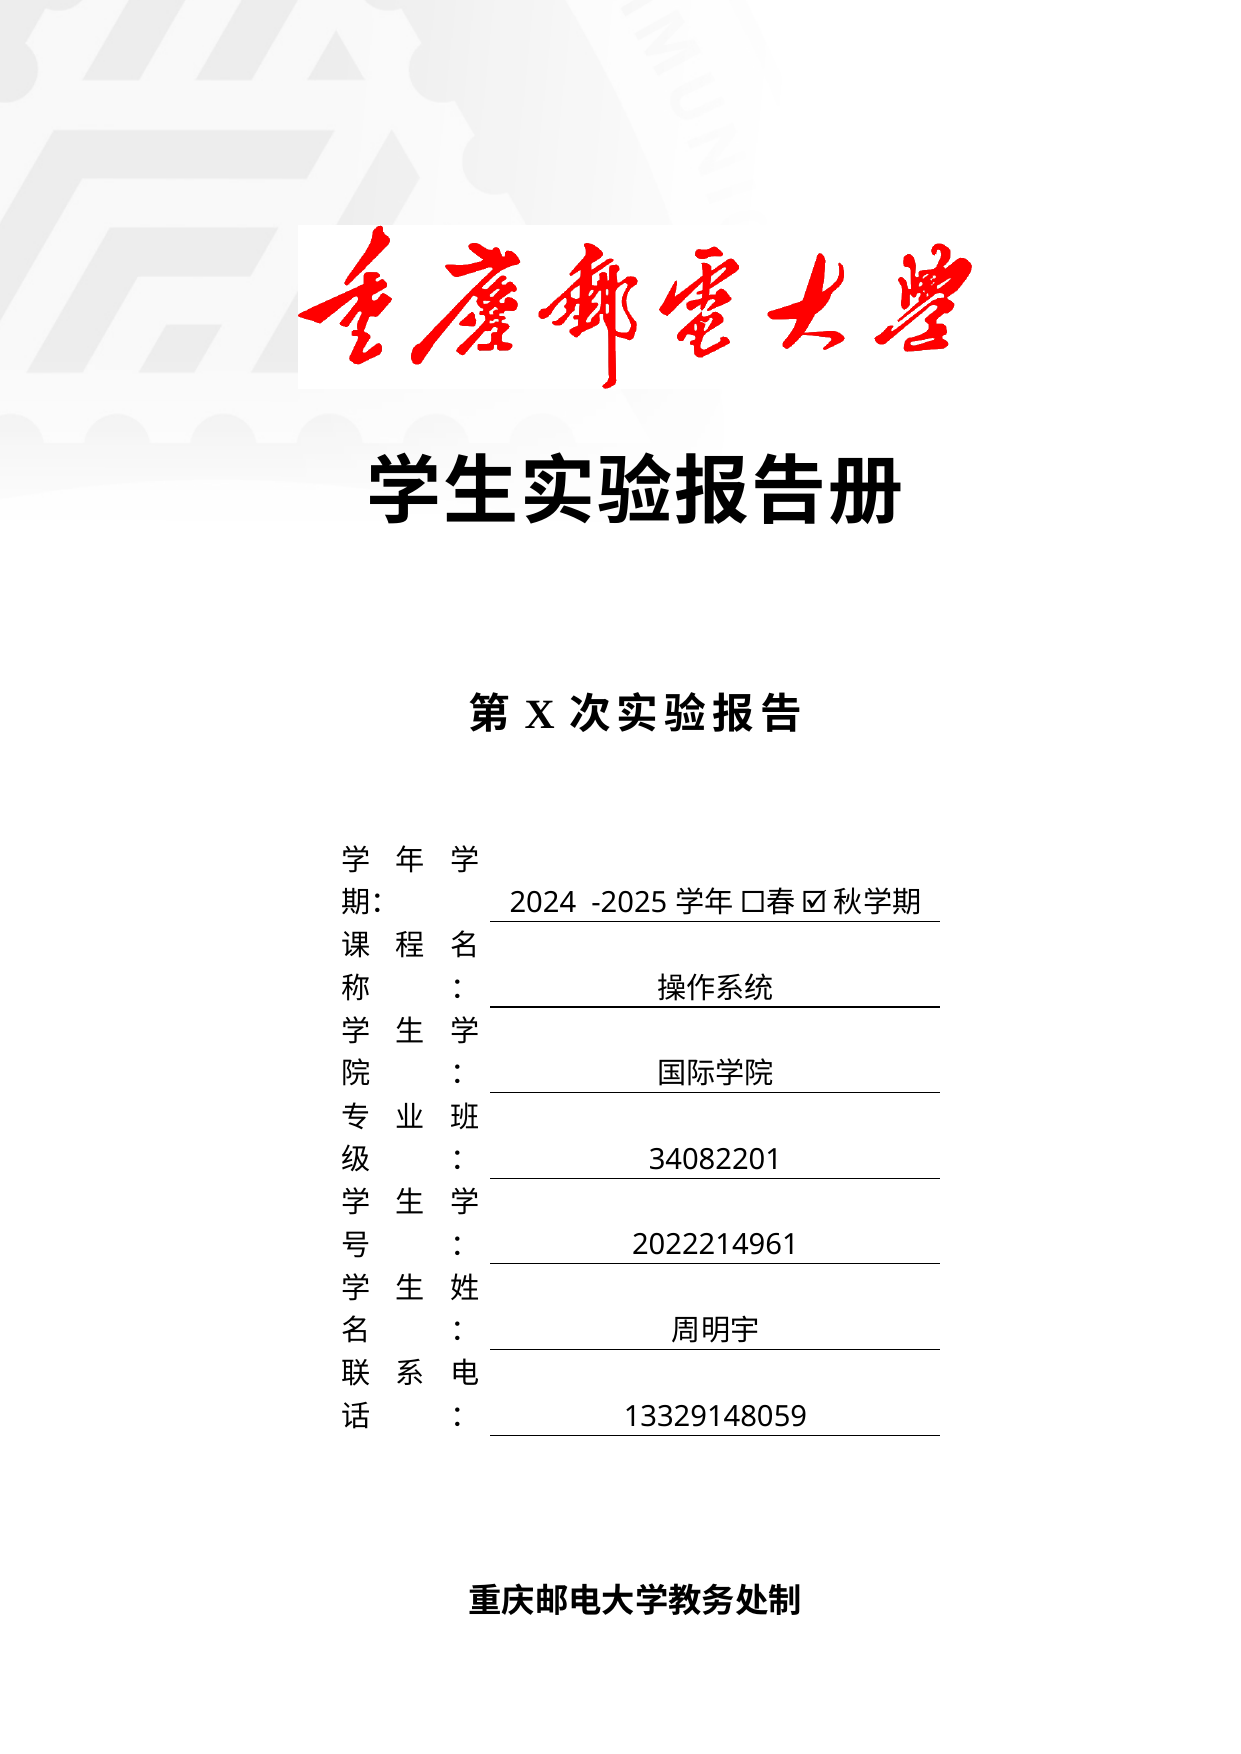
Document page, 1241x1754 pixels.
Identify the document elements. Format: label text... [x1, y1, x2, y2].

table_cell 34082201 [490, 1093, 940, 1178]
table_cell 操作系统 [490, 922, 940, 1006]
text 第X次实验报告 [148, 680, 1122, 740]
text 重庆邮电大学教务处制 [148, 1566, 1122, 1631]
table_header 学年学期： [330, 836, 490, 921]
text 学生实验报告册 [148, 420, 1122, 550]
table_cell 国际学院 [490, 1008, 940, 1092]
table_cell 联系电话： [330, 1349, 490, 1434]
table_cell 2022214961 [490, 1179, 940, 1263]
table_cell 课程名称： [330, 921, 490, 1006]
table_cell 学生学号： [330, 1178, 490, 1263]
table_cell 学生姓名： [330, 1263, 490, 1349]
table_cell 13329148059 [490, 1350, 940, 1434]
picture [0, 0, 972, 522]
table_cell 周明宇 [490, 1264, 940, 1349]
table_cell 专业班级： [330, 1092, 490, 1178]
table_header 2024 -2025 学年 春秋学期 [490, 836, 940, 921]
table_cell 学生学院： [330, 1006, 490, 1092]
